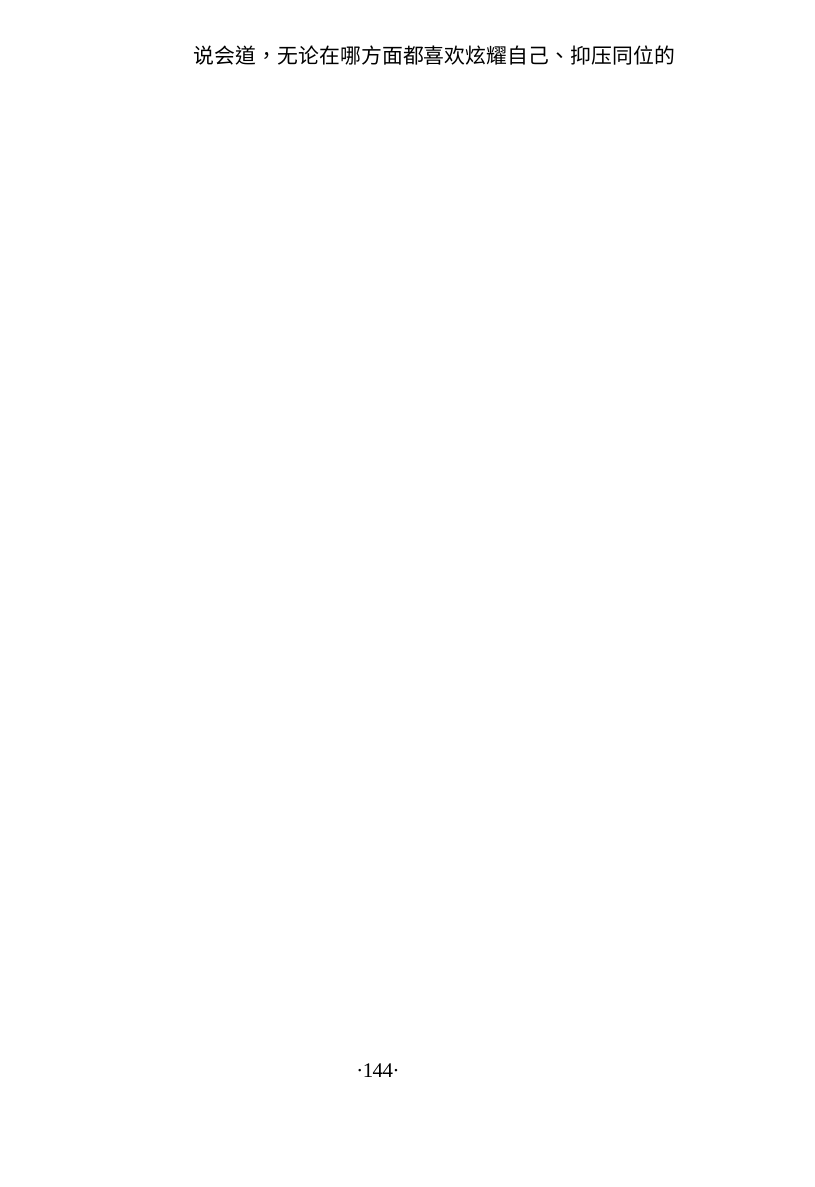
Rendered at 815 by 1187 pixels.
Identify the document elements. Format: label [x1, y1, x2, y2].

text [183, 42, 684, 70]
